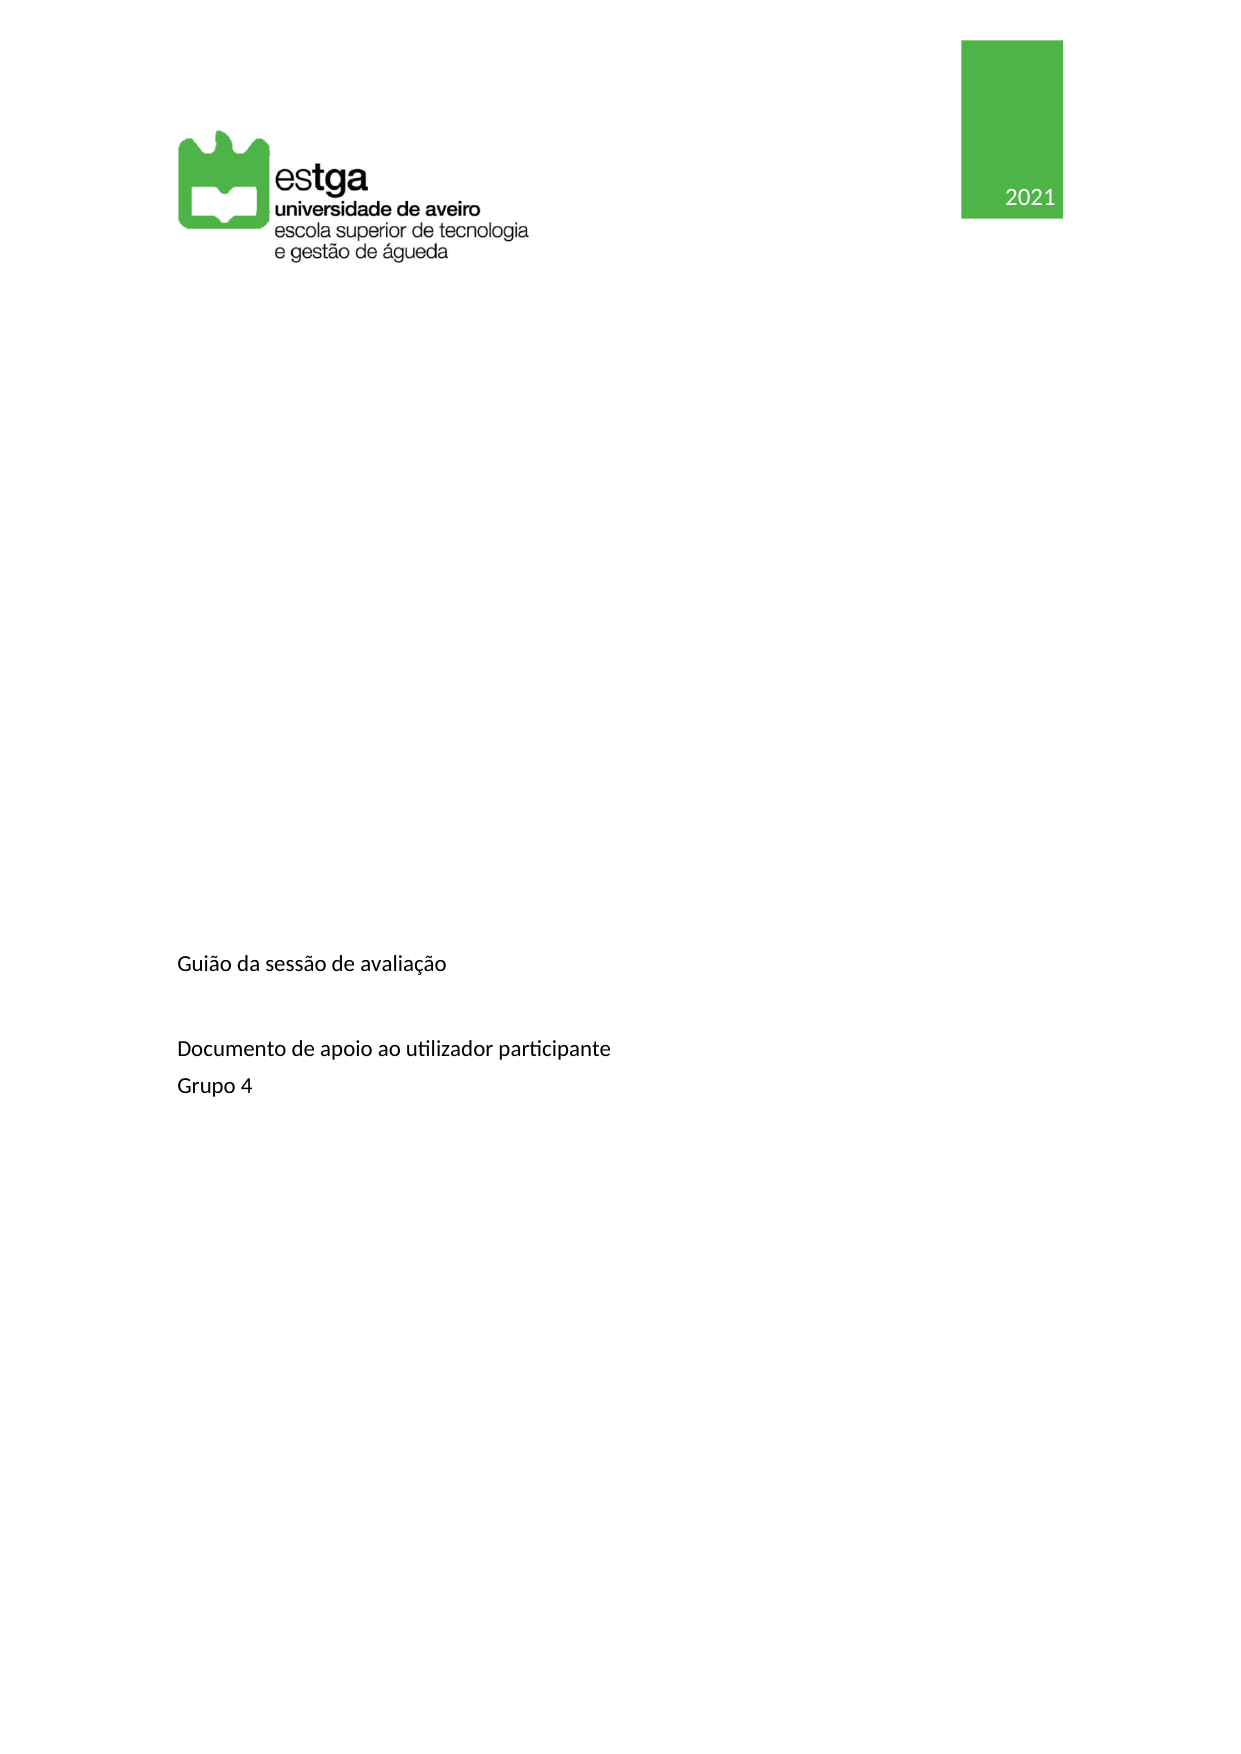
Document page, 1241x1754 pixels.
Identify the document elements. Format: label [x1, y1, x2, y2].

picture [171, 61, 533, 302]
